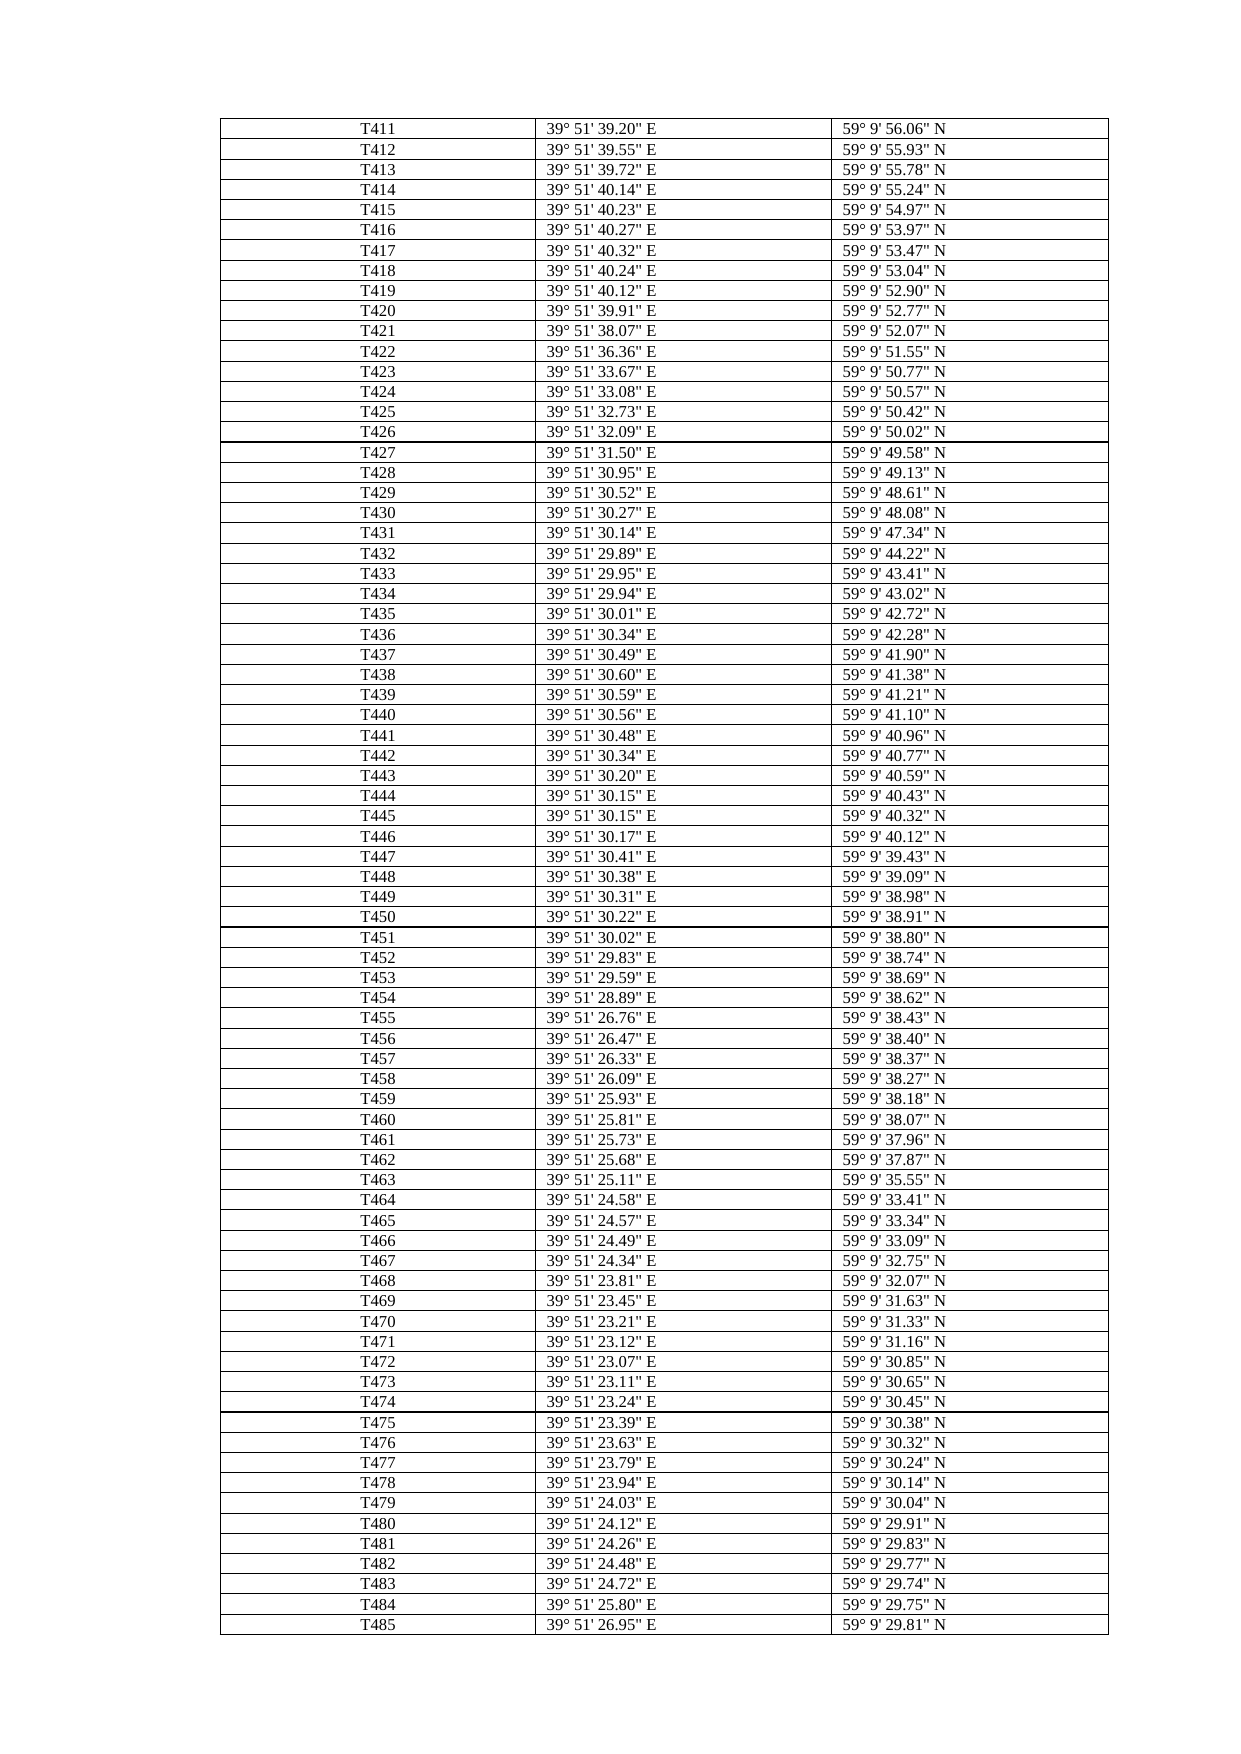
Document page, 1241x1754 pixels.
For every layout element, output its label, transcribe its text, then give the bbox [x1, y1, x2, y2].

table_cell T467 [221, 1251, 535, 1270]
table_cell 39° 51' 26.76" E [536, 1008, 831, 1027]
table_cell 39° 51' 29.94" E [536, 584, 831, 603]
table_cell 59° 9' 38.18" N [832, 1089, 1108, 1108]
table_cell 39° 51' 25.81" E [536, 1109, 831, 1128]
table_cell T422 [221, 341, 535, 361]
table_cell 39° 51' 25.73" E [536, 1130, 831, 1149]
table_cell T443 [221, 766, 535, 785]
table_cell 39° 51' 23.24" E [536, 1392, 831, 1411]
table_cell 59° 9' 48.61" N [832, 483, 1108, 502]
table_cell T468 [221, 1271, 535, 1290]
table_cell 59° 9' 39.43" N [832, 847, 1108, 866]
table_cell 39° 51' 30.27" E [536, 503, 831, 522]
table_cell 39° 51' 33.08" E [536, 382, 831, 401]
table_cell 39° 51' 30.22" E [536, 907, 831, 926]
table_cell T471 [221, 1332, 535, 1351]
table_cell T438 [221, 665, 535, 684]
table_cell T437 [221, 645, 535, 664]
table_cell T412 [221, 139, 535, 158]
table_cell 39° 51' 30.14" E [536, 523, 831, 542]
table_cell 39° 51' 23.81" E [536, 1271, 831, 1290]
table_cell T483 [221, 1574, 535, 1593]
table_cell 39° 51' 30.59" E [536, 685, 831, 704]
table_cell 59° 9' 52.77" N [832, 301, 1108, 320]
table_cell 39° 51' 23.12" E [536, 1332, 831, 1351]
table_cell 59° 9' 50.57" N [832, 382, 1108, 401]
table_cell T476 [221, 1433, 535, 1452]
table_cell T434 [221, 584, 535, 603]
table_cell 59° 9' 41.10" N [832, 705, 1108, 724]
table_cell 39° 51' 23.21" E [536, 1311, 831, 1331]
table_cell 39° 51' 23.94" E [536, 1473, 831, 1492]
table_cell T478 [221, 1473, 535, 1492]
table_cell 59° 9' 40.32" N [832, 806, 1108, 825]
table_cell 39° 51' 25.68" E [536, 1150, 831, 1169]
table_cell T465 [221, 1210, 535, 1229]
table_cell 59° 9' 38.27" N [832, 1069, 1108, 1088]
table_cell 59° 9' 30.38" N [832, 1413, 1108, 1432]
table_cell 59° 9' 33.09" N [832, 1231, 1108, 1250]
table_cell 59° 9' 52.90" N [832, 281, 1108, 300]
table_cell T449 [221, 887, 535, 906]
table_cell T452 [221, 948, 535, 967]
table_cell T450 [221, 907, 535, 926]
table_cell 59° 9' 30.04" N [832, 1493, 1108, 1512]
table_cell 39° 51' 38.07" E [536, 321, 831, 340]
table_cell 39° 51' 29.83" E [536, 948, 831, 967]
table_cell T472 [221, 1352, 535, 1371]
table_cell 59° 9' 29.77" N [832, 1554, 1108, 1573]
table_cell 39° 51' 30.15" E [536, 806, 831, 825]
table_cell 59° 9' 33.41" N [832, 1190, 1108, 1209]
table_cell T480 [221, 1514, 535, 1533]
table_cell 59° 9' 30.14" N [832, 1473, 1108, 1492]
table_cell 39° 51' 24.48" E [536, 1554, 831, 1573]
table_cell 39° 51' 30.20" E [536, 766, 831, 785]
table_cell 39° 51' 30.17" E [536, 826, 831, 846]
table_cell 59° 9' 42.28" N [832, 624, 1108, 643]
table_cell 59° 9' 29.74" N [832, 1574, 1108, 1593]
table_cell 39° 51' 24.57" E [536, 1210, 831, 1229]
table_cell T420 [221, 301, 535, 320]
table_cell T421 [221, 321, 535, 340]
table_cell T485 [221, 1615, 535, 1634]
table_cell 39° 51' 23.11" E [536, 1372, 831, 1391]
table_cell T447 [221, 847, 535, 866]
table_cell 39° 51' 24.49" E [536, 1231, 831, 1250]
table_cell 59° 9' 32.75" N [832, 1251, 1108, 1270]
table_cell 59° 9' 31.33" N [832, 1311, 1108, 1331]
table_cell T475 [221, 1413, 535, 1432]
table_cell 39° 51' 30.52" E [536, 483, 831, 502]
table_cell 39° 51' 30.95" E [536, 463, 831, 482]
table_cell T415 [221, 200, 535, 219]
table_cell 59° 9' 33.34" N [832, 1210, 1108, 1229]
table_cell 39° 51' 24.34" E [536, 1251, 831, 1270]
table_cell T431 [221, 523, 535, 542]
table_cell 59° 9' 38.62" N [832, 988, 1108, 1007]
table_cell T455 [221, 1008, 535, 1027]
table_cell T453 [221, 968, 535, 987]
table_cell 39° 51' 32.09" E [536, 422, 831, 441]
table_cell T456 [221, 1029, 535, 1048]
table_cell 59° 9' 32.07" N [832, 1271, 1108, 1290]
table_cell 59° 9' 56.06" N [832, 119, 1108, 138]
table_cell 59° 9' 53.47" N [832, 240, 1108, 259]
table_cell 59° 9' 53.97" N [832, 220, 1108, 239]
table_cell 59° 9' 39.09" N [832, 867, 1108, 886]
table_cell 59° 9' 53.04" N [832, 261, 1108, 280]
table_cell 59° 9' 30.32" N [832, 1433, 1108, 1452]
table_cell T458 [221, 1069, 535, 1088]
table_cell T481 [221, 1534, 535, 1553]
table_cell 59° 9' 55.93" N [832, 139, 1108, 158]
table_cell T436 [221, 624, 535, 643]
table_cell T413 [221, 160, 535, 179]
table_cell 39° 51' 33.67" E [536, 362, 831, 381]
table_cell 39° 51' 29.89" E [536, 544, 831, 563]
table_cell 39° 51' 24.58" E [536, 1190, 831, 1209]
table_cell T432 [221, 544, 535, 563]
table_cell 39° 51' 30.15" E [536, 786, 831, 805]
table_cell T460 [221, 1109, 535, 1128]
table_cell 39° 51' 40.14" E [536, 180, 831, 199]
table_cell 59° 9' 40.43" N [832, 786, 1108, 805]
table_cell 39° 51' 31.50" E [536, 443, 831, 462]
table_cell 59° 9' 35.55" N [832, 1170, 1108, 1189]
table_cell T482 [221, 1554, 535, 1573]
table_cell 59° 9' 30.45" N [832, 1392, 1108, 1411]
table_cell 39° 51' 28.89" E [536, 988, 831, 1007]
table_cell T430 [221, 503, 535, 522]
table_cell 39° 51' 30.01" E [536, 604, 831, 623]
table_cell 39° 51' 39.91" E [536, 301, 831, 320]
table_cell 39° 51' 29.95" E [536, 564, 831, 583]
table_cell 59° 9' 38.43" N [832, 1008, 1108, 1027]
table_cell T427 [221, 443, 535, 462]
table_cell 59° 9' 40.59" N [832, 766, 1108, 785]
table_cell 59° 9' 50.02" N [832, 422, 1108, 441]
table_cell T484 [221, 1594, 535, 1613]
table_cell T416 [221, 220, 535, 239]
table_cell 39° 51' 30.49" E [536, 645, 831, 664]
table_cell 59° 9' 41.90" N [832, 645, 1108, 664]
table_cell 59° 9' 38.40" N [832, 1029, 1108, 1048]
table_cell T418 [221, 261, 535, 280]
table_cell T444 [221, 786, 535, 805]
table_cell 39° 51' 39.72" E [536, 160, 831, 179]
table_cell 59° 9' 55.24" N [832, 180, 1108, 199]
table_cell 59° 9' 30.65" N [832, 1372, 1108, 1391]
table_cell 39° 51' 30.02" E [536, 928, 831, 947]
table_cell T419 [221, 281, 535, 300]
table_cell 39° 51' 40.24" E [536, 261, 831, 280]
table_cell 39° 51' 30.34" E [536, 746, 831, 765]
table_cell 59° 9' 49.58" N [832, 443, 1108, 462]
table_cell 39° 51' 25.11" E [536, 1170, 831, 1189]
table_cell 39° 51' 30.34" E [536, 624, 831, 643]
table_cell 59° 9' 38.37" N [832, 1049, 1108, 1068]
table_cell 39° 51' 24.03" E [536, 1493, 831, 1512]
table_cell 39° 51' 32.73" E [536, 402, 831, 421]
table_cell T423 [221, 362, 535, 381]
table_cell 39° 51' 39.20" E [536, 119, 831, 138]
table_cell 39° 51' 23.45" E [536, 1291, 831, 1310]
table_cell T428 [221, 463, 535, 482]
table_cell T473 [221, 1372, 535, 1391]
table_cell 59° 9' 37.96" N [832, 1130, 1108, 1149]
table_cell 39° 51' 23.07" E [536, 1352, 831, 1371]
table_cell 59° 9' 40.77" N [832, 746, 1108, 765]
table_cell T417 [221, 240, 535, 259]
table_cell T466 [221, 1231, 535, 1250]
table_cell T435 [221, 604, 535, 623]
table_cell 39° 51' 30.41" E [536, 847, 831, 866]
table_cell 59° 9' 38.74" N [832, 948, 1108, 967]
table_cell 39° 51' 26.33" E [536, 1049, 831, 1068]
table_cell 59° 9' 41.38" N [832, 665, 1108, 684]
table_cell T429 [221, 483, 535, 502]
table_cell 39° 51' 40.27" E [536, 220, 831, 239]
table_cell 59° 9' 55.78" N [832, 160, 1108, 179]
table_cell T463 [221, 1170, 535, 1189]
table_cell 59° 9' 38.80" N [832, 928, 1108, 947]
table_cell 39° 51' 25.80" E [536, 1594, 831, 1613]
table_cell 59° 9' 38.91" N [832, 907, 1108, 926]
table_cell T411 [221, 119, 535, 138]
table_cell T462 [221, 1150, 535, 1169]
table_cell 39° 51' 39.55" E [536, 139, 831, 158]
table_cell 59° 9' 38.07" N [832, 1109, 1108, 1128]
table_cell T451 [221, 928, 535, 947]
table_cell 39° 51' 30.56" E [536, 705, 831, 724]
table_cell T454 [221, 988, 535, 1007]
table_cell 39° 51' 23.79" E [536, 1453, 831, 1472]
table_cell T448 [221, 867, 535, 886]
table_cell 59° 9' 52.07" N [832, 321, 1108, 340]
table_cell 39° 51' 25.93" E [536, 1089, 831, 1108]
table_cell 59° 9' 31.63" N [832, 1291, 1108, 1310]
table_cell 59° 9' 49.13" N [832, 463, 1108, 482]
table_cell 59° 9' 37.87" N [832, 1150, 1108, 1169]
table_cell 59° 9' 48.08" N [832, 503, 1108, 522]
table_cell T440 [221, 705, 535, 724]
table_cell 59° 9' 30.85" N [832, 1352, 1108, 1371]
table_cell 59° 9' 51.55" N [832, 341, 1108, 361]
table_cell 59° 9' 29.75" N [832, 1594, 1108, 1613]
table_cell T470 [221, 1311, 535, 1331]
table_cell 59° 9' 43.02" N [832, 584, 1108, 603]
table_cell T414 [221, 180, 535, 199]
table_cell 39° 51' 23.39" E [536, 1413, 831, 1432]
table_cell 39° 51' 30.31" E [536, 887, 831, 906]
table_cell 59° 9' 38.98" N [832, 887, 1108, 906]
table_cell 39° 51' 36.36" E [536, 341, 831, 361]
table_cell 39° 51' 24.72" E [536, 1574, 831, 1593]
table_cell 59° 9' 30.24" N [832, 1453, 1108, 1472]
table_cell 39° 51' 29.59" E [536, 968, 831, 987]
table_cell T479 [221, 1493, 535, 1512]
table_cell T424 [221, 382, 535, 401]
table_cell T474 [221, 1392, 535, 1411]
table_cell 59° 9' 29.81" N [832, 1615, 1108, 1634]
table_cell 59° 9' 29.91" N [832, 1514, 1108, 1533]
table_cell T469 [221, 1291, 535, 1310]
table_cell 39° 51' 26.47" E [536, 1029, 831, 1048]
table_cell 39° 51' 24.12" E [536, 1514, 831, 1533]
table_cell 39° 51' 30.60" E [536, 665, 831, 684]
table_cell T446 [221, 826, 535, 846]
table_cell 59° 9' 40.96" N [832, 725, 1108, 744]
table_cell 59° 9' 50.42" N [832, 402, 1108, 421]
table_cell T445 [221, 806, 535, 825]
table_cell 59° 9' 42.72" N [832, 604, 1108, 623]
table_cell T457 [221, 1049, 535, 1068]
table_cell T426 [221, 422, 535, 441]
table_cell 39° 51' 26.95" E [536, 1615, 831, 1634]
table_cell 59° 9' 43.41" N [832, 564, 1108, 583]
table_cell 39° 51' 30.48" E [536, 725, 831, 744]
table_cell T433 [221, 564, 535, 583]
table_cell 59° 9' 40.12" N [832, 826, 1108, 846]
table_cell 39° 51' 26.09" E [536, 1069, 831, 1088]
table_cell 59° 9' 44.22" N [832, 544, 1108, 563]
table_cell T459 [221, 1089, 535, 1108]
table_cell 39° 51' 24.26" E [536, 1534, 831, 1553]
table_cell T477 [221, 1453, 535, 1472]
table_cell T425 [221, 402, 535, 421]
table_cell T442 [221, 746, 535, 765]
table_cell 59° 9' 50.77" N [832, 362, 1108, 381]
table_cell 59° 9' 38.69" N [832, 968, 1108, 987]
table_cell T441 [221, 725, 535, 744]
table_cell 39° 51' 30.38" E [536, 867, 831, 886]
table_cell T464 [221, 1190, 535, 1209]
table_cell 59° 9' 31.16" N [832, 1332, 1108, 1351]
table_cell 59° 9' 54.97" N [832, 200, 1108, 219]
table_cell 39° 51' 23.63" E [536, 1433, 831, 1452]
table_cell 39° 51' 40.12" E [536, 281, 831, 300]
table_cell T439 [221, 685, 535, 704]
table_cell 39° 51' 40.32" E [536, 240, 831, 259]
table_cell 59° 9' 47.34" N [832, 523, 1108, 542]
table_cell 59° 9' 29.83" N [832, 1534, 1108, 1553]
table_cell 39° 51' 40.23" E [536, 200, 831, 219]
table_cell 59° 9' 41.21" N [832, 685, 1108, 704]
table_cell T461 [221, 1130, 535, 1149]
